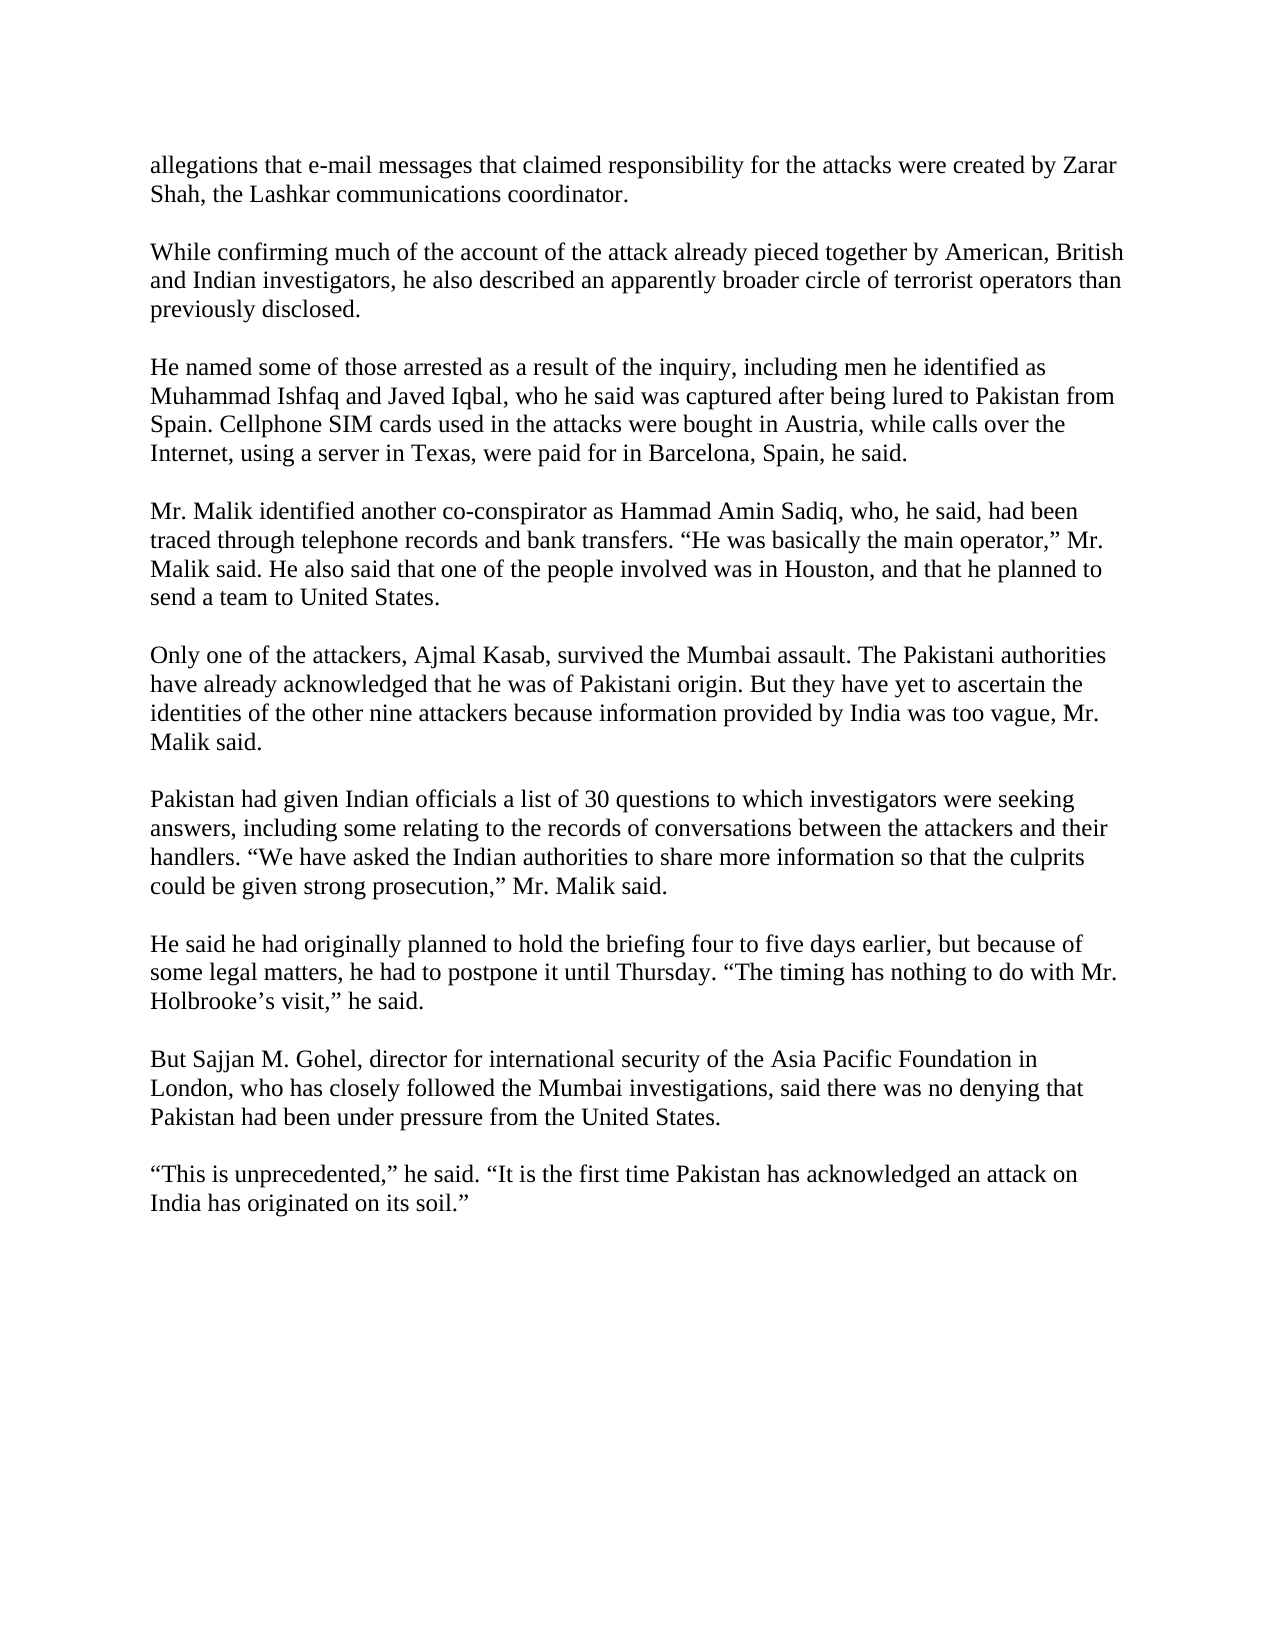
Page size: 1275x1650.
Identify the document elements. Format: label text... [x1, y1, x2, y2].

text Mr. Malik identified another co-conspirator as Hammad Amin Sadiq, who, he said, had been traced through telephone records and bank transfers. “He was basically the main operator,” Mr. Malik said. He also said that one of the people involved was in Houston, and that he planned to send a team to United States. [150, 496, 1125, 611]
text While confirming much of the account of the attack already pieced together by American, British and Indian investigators, he also described an apparently broader circle of terrorist operators than previously disclosed. [150, 237, 1125, 323]
text “This is unprecedented,” he said. “It is the first time Pakistan has acknowledged an attack on India has originated on its soil.” [150, 1159, 1125, 1217]
text He named some of those arrested as a result of the inquiry, including men he identified as Muhammad Ishfaq and Javed Iqbal, who he said was captured after being lured to Pakistan from Spain. Cellphone SIM cards used in the attacks were bought in Austria, while calls over the Internet, using a server in Texas, were paid for in Barcelona, Spain, he said. [150, 352, 1125, 467]
text But Sajjan M. Gohel, director for international security of the Asia Pacific Foundation in London, who has closely followed the Mumbai investigations, said there was no denying that Pakistan had been under pressure from the United States. [150, 1044, 1125, 1130]
text Pakistan had given Indian officials a list of 30 questions to which investigators were seeking answers, including some relating to the records of conversations between the attackers and their handlers. “We have asked the Indian authorities to share more information so that the culprits could be given strong prosecution,” Mr. Malik said. [150, 784, 1125, 899]
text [150, 150, 1125, 207]
text He said he had originally planned to hold the briefing four to five days earlier, but because of some legal matters, he had to postpone it until Thursday. “The timing has nothing to do with Mr. Holbrooke’s visit,” he said. [150, 929, 1125, 1015]
text Only one of the attackers, Ajmal Kasab, survived the Mumbai assault. The Pakistani authorities have already acknowledged that he was of Pakistani origin. But they have yet to ascertain the identities of the other nine attackers because information provided by India was too vague, Mr. Malik said. [150, 640, 1125, 755]
